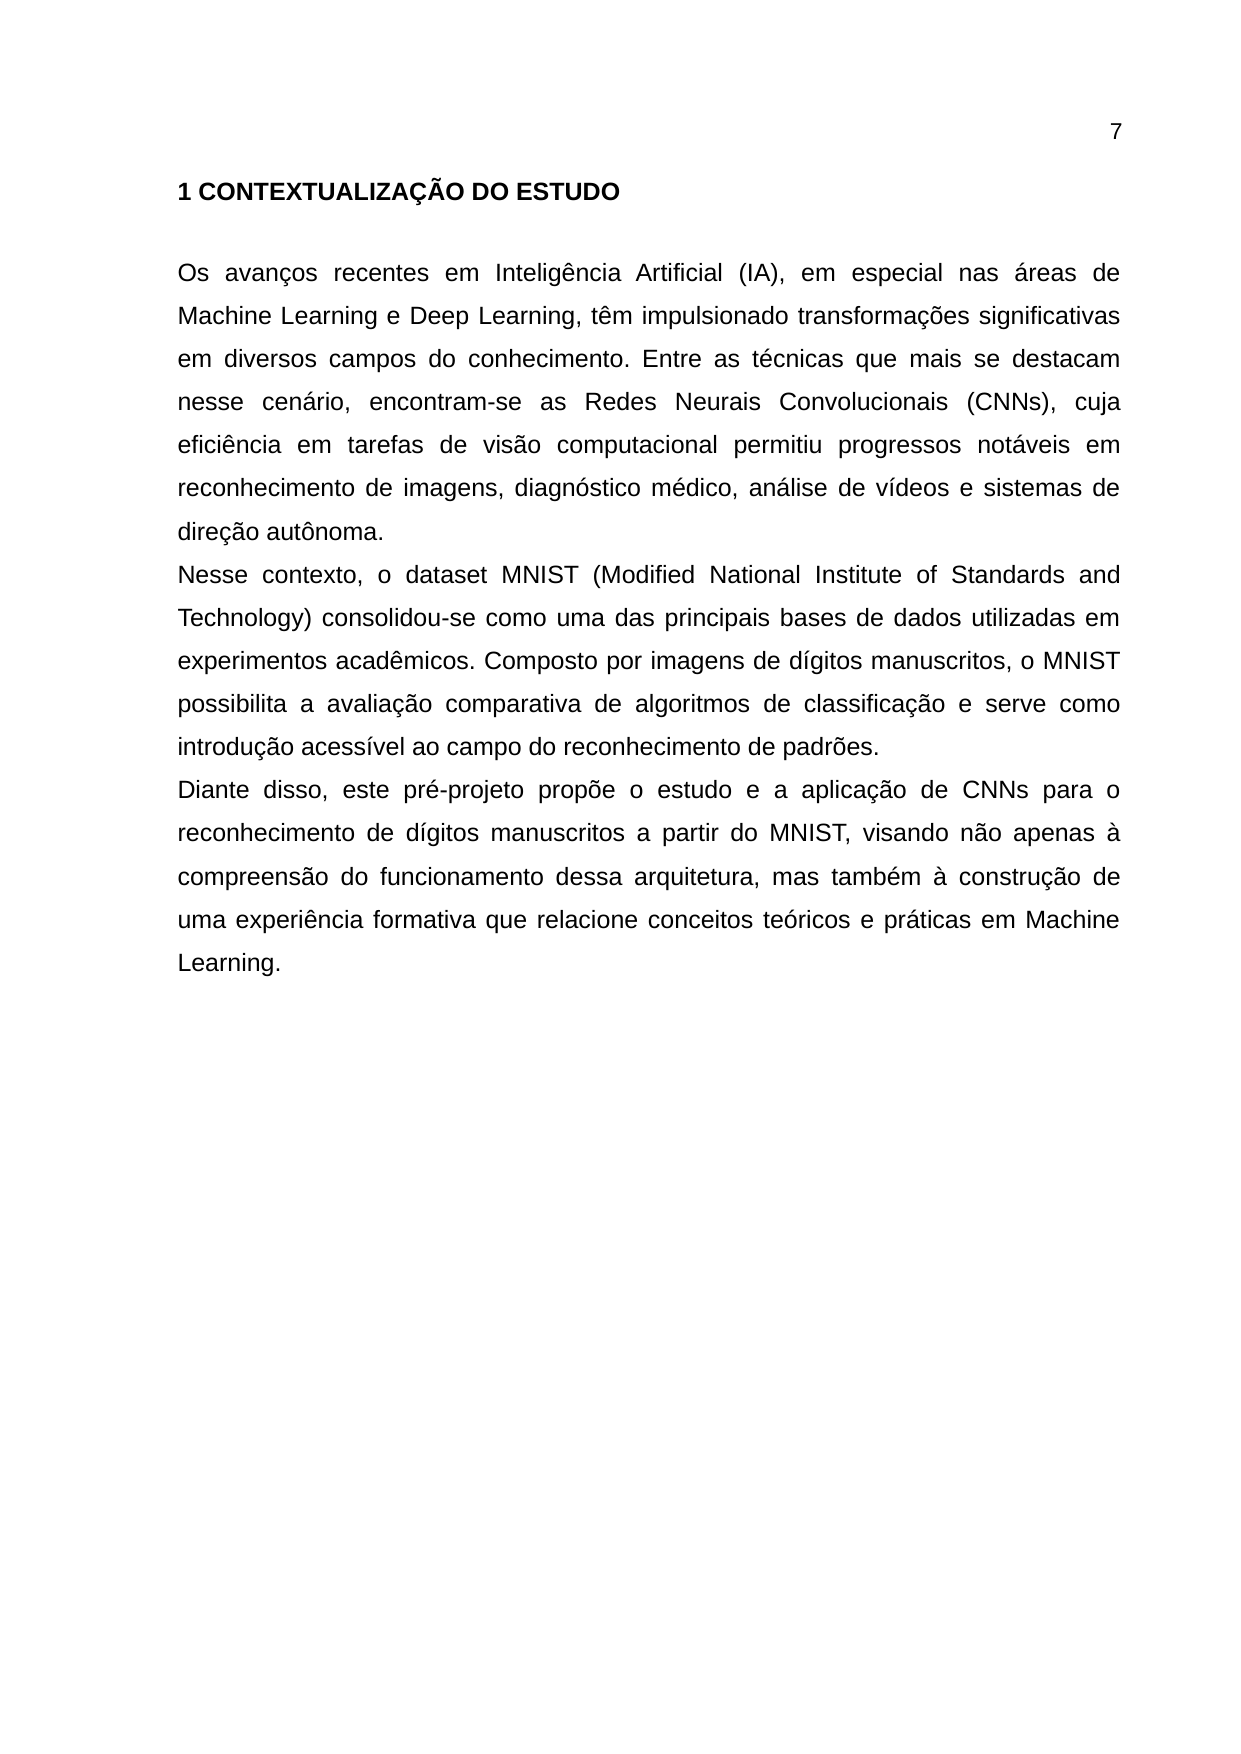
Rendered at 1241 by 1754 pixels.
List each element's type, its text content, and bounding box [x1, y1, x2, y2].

text Os avanços recentes em Inteligência Artificial (IA), em especial nas áreas de Machine Learning e Deep Learning, têm impulsionado transformações significativas em diversos campos do conhecimento. Entre as técnicas que mais se destacam nesse cenário, encontram-se as Redes Neurais Convolucionais (CNNs), cuja eficiência em tarefas de visão computacional permitiu progressos notáveis em reconhecimento de imagens, diagnóstico médico, análise de vídeos e sistemas de direção autônoma. [177, 258, 1122, 545]
text Diante disso, este pré-projeto propõe o estudo e a aplicação de CNNs para o reconhecimento de dígitos manuscritos a partir do MNIST, visando não apenas à compreensão do funcionamento dessa arquitetura, mas também à construção de uma experiência formativa que relacione conceitos teóricos e práticas em Machine Learning. [177, 775, 1122, 977]
text Nesse contexto, o dataset MNIST (Modified National Institute of Standards and Technology) consolidou-se como uma das principais bases de dados utilizadas em experimentos acadêmicos. Composto por imagens de dígitos manuscritos, o MNIST possibilita a avaliação comparativa de algoritmos de classificação e serve como introdução acessível ao campo do reconhecimento de padrões. [177, 560, 1122, 761]
subtitle CONTEXTUALIZAÇÃO DO ESTUDO [177, 177, 1122, 206]
